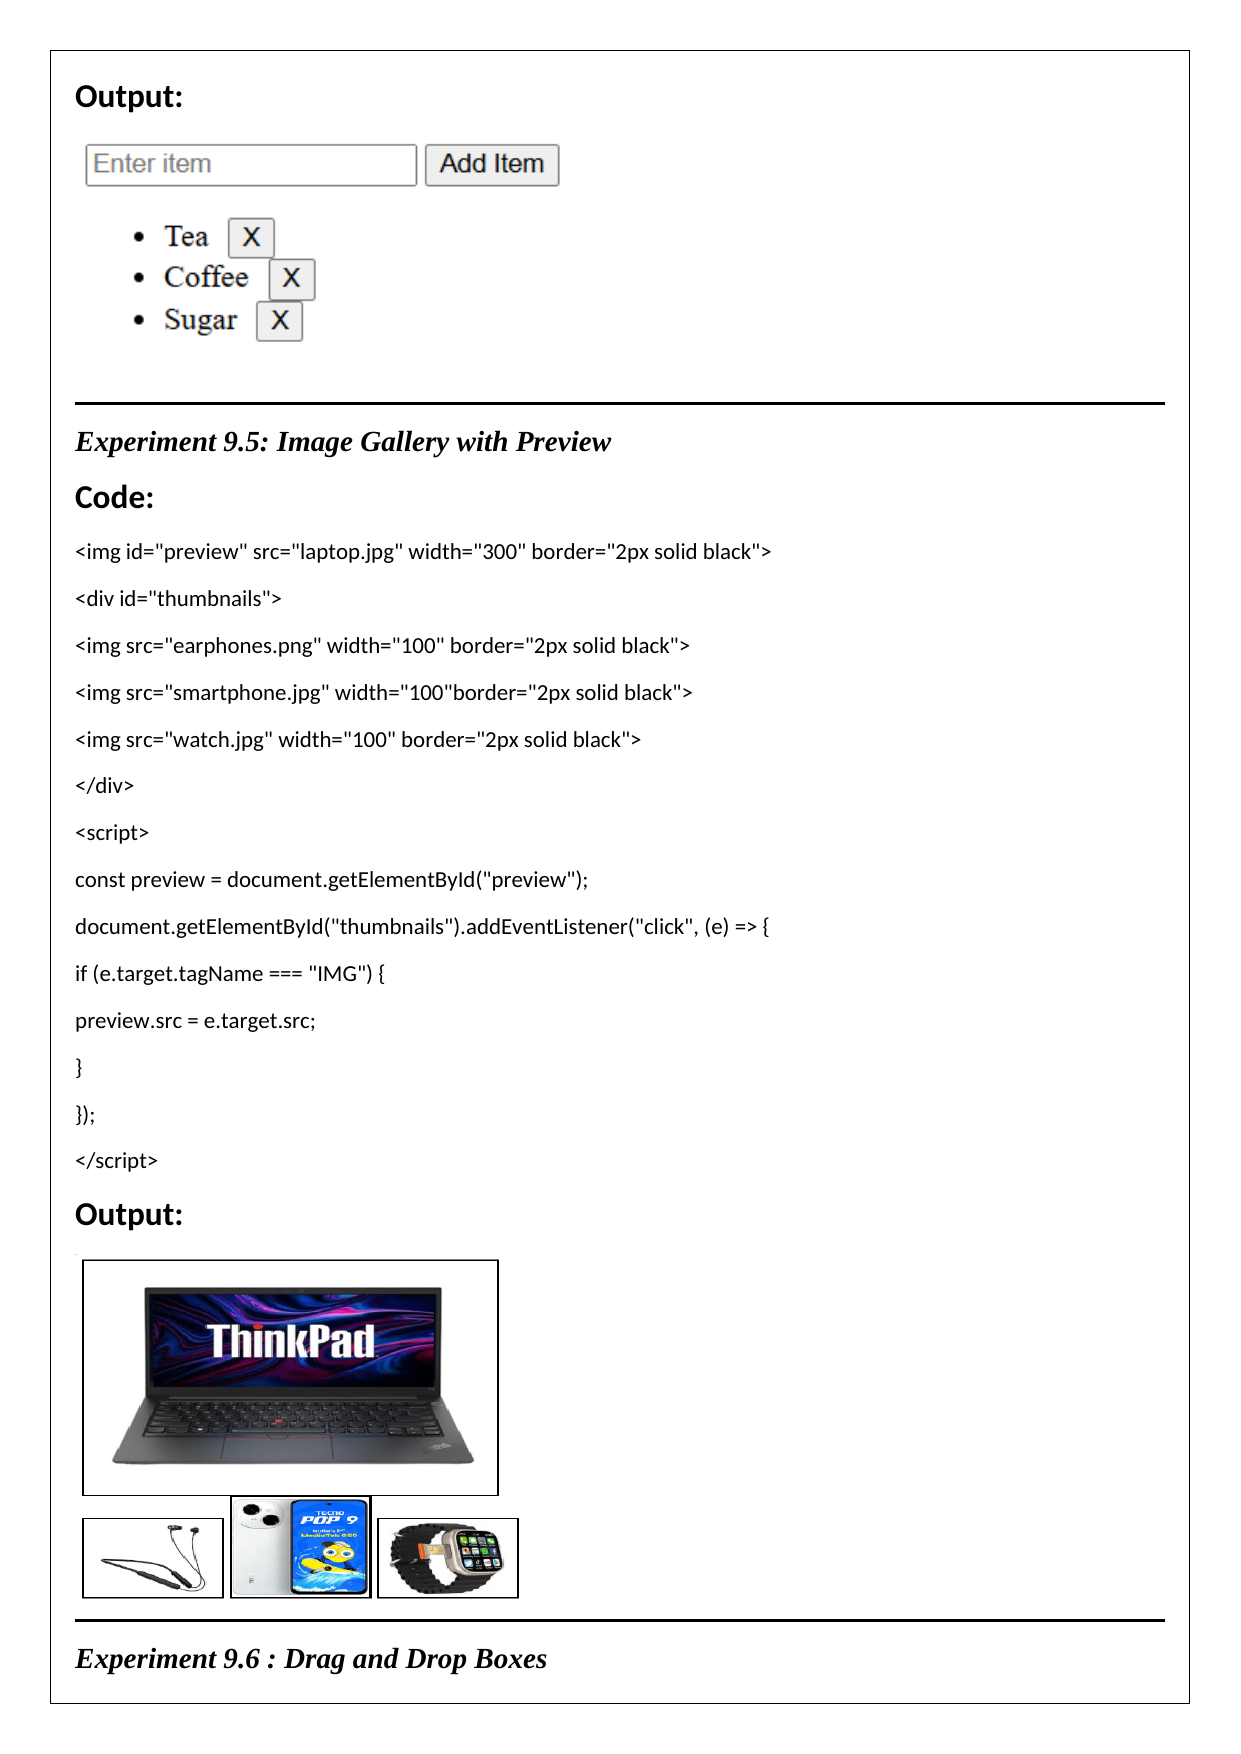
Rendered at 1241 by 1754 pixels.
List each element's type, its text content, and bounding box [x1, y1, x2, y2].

text <script> [75, 818, 1165, 846]
text if (e.target.tagName === "IMG") { [75, 959, 1165, 987]
text <img src="watch.jpg" width="100" border="2px solid black"> [75, 725, 1165, 753]
text Experiment 9.5: Image Gallery with Preview [75, 424, 1165, 457]
text Output: [75, 75, 1165, 116]
picture [75, 135, 613, 400]
text <div id="thumbnails"> [75, 584, 1165, 612]
text <img src="smartphone.jpg" width="100"border="2px solid black"> [75, 678, 1165, 706]
picture [75, 1254, 590, 1618]
text } [75, 1053, 1165, 1081]
text preview.src = e.target.src; [75, 1006, 1165, 1034]
text <img id="preview" src="laptop.jpg" width="300" border="2px solid black"> [75, 537, 1165, 565]
text Experiment 9.6 : Drag and Drop Boxes [75, 1641, 1165, 1675]
text Code: [75, 477, 1165, 517]
text </div> [75, 772, 1165, 799]
text <img src="earphones.png" width="100" border="2px solid black"> [75, 631, 1165, 659]
text </script> [75, 1147, 1165, 1174]
text }); [75, 1100, 1165, 1128]
text const preview = document.getElementById("preview"); [75, 865, 1165, 893]
text document.getElementById("thumbnails").addEventListener("click", (e) => { [75, 912, 1165, 940]
text Output: [75, 1193, 1165, 1234]
